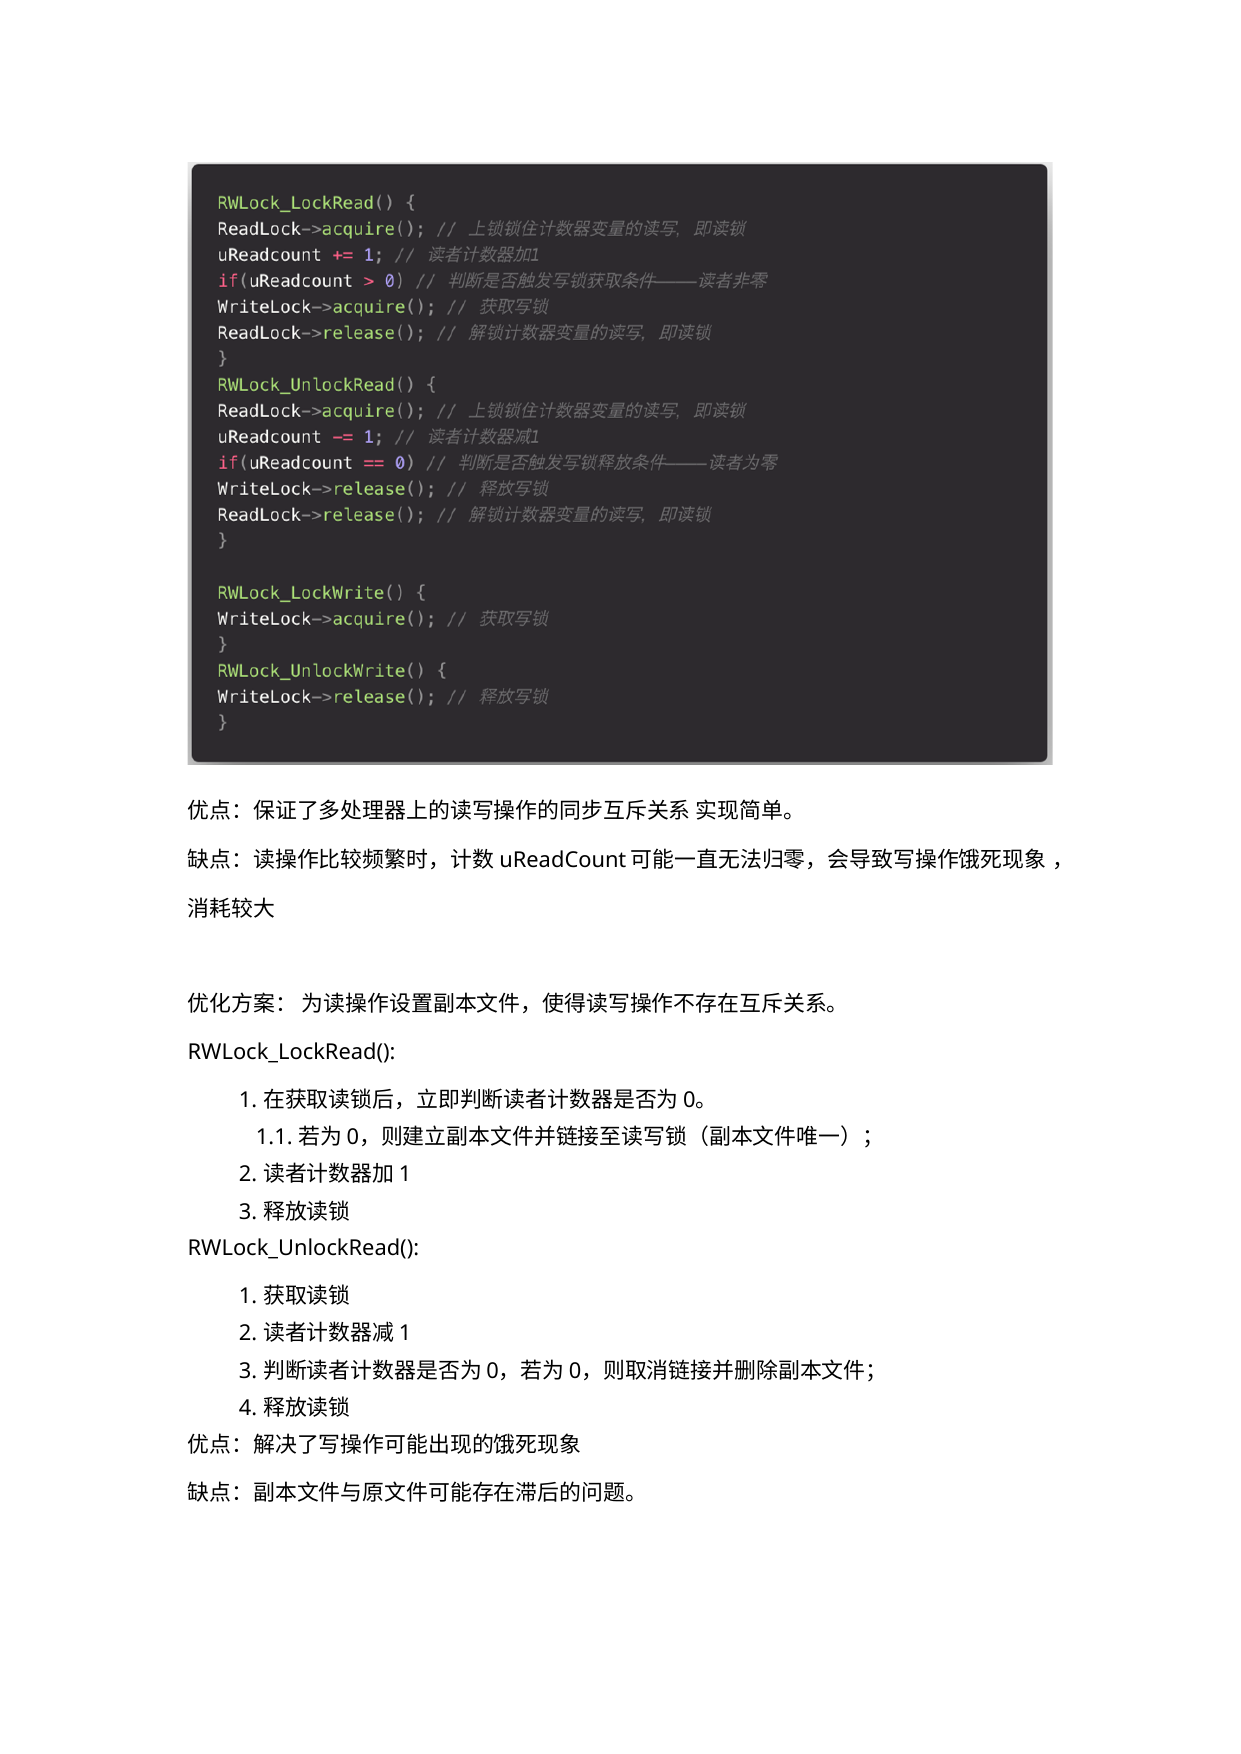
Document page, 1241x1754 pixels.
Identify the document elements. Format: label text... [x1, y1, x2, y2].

text 2. 读者计数器减1 [187, 1315, 1053, 1348]
text 1. 在获取读锁后，立即判断读者计数器是否为0。 [187, 1082, 1053, 1114]
text 4. 释放读锁 [187, 1389, 1053, 1422]
text RWLock_LockRead(): [187, 1034, 1053, 1067]
text 3. 释放读锁 [187, 1193, 1053, 1226]
text 2. 读者计数器加1 [187, 1156, 1053, 1189]
text 3. 判断读者计数器是否为0，若为0，则取消链接并删除副本文件； [187, 1352, 1053, 1385]
text 优点：解决了写操作可能出现的饿死现象 [187, 1427, 1053, 1459]
picture [187, 162, 1053, 765]
text 1.1. 若为0，则建立副本文件并链接至读写锁（副本文件唯一）； [187, 1119, 1053, 1151]
text 优点：保证了多处理器上的读写操作的同步互斥关系 实现简单。 缺点：读操作比较频繁时，计数uReadCount可能一直无法归零，会导致写操作饿死现象 ，消耗较大 [187, 793, 1053, 923]
text 缺点：副本文件与原文件可能存在滞后的问题。 [187, 1475, 1053, 1507]
text 优化方案： 为读操作设置副本文件，使得读写操作不存在互斥关系。 [187, 986, 1053, 1018]
text RWLock_UnlockRead(): [187, 1231, 1053, 1263]
text 1. 获取读锁 [187, 1278, 1053, 1310]
